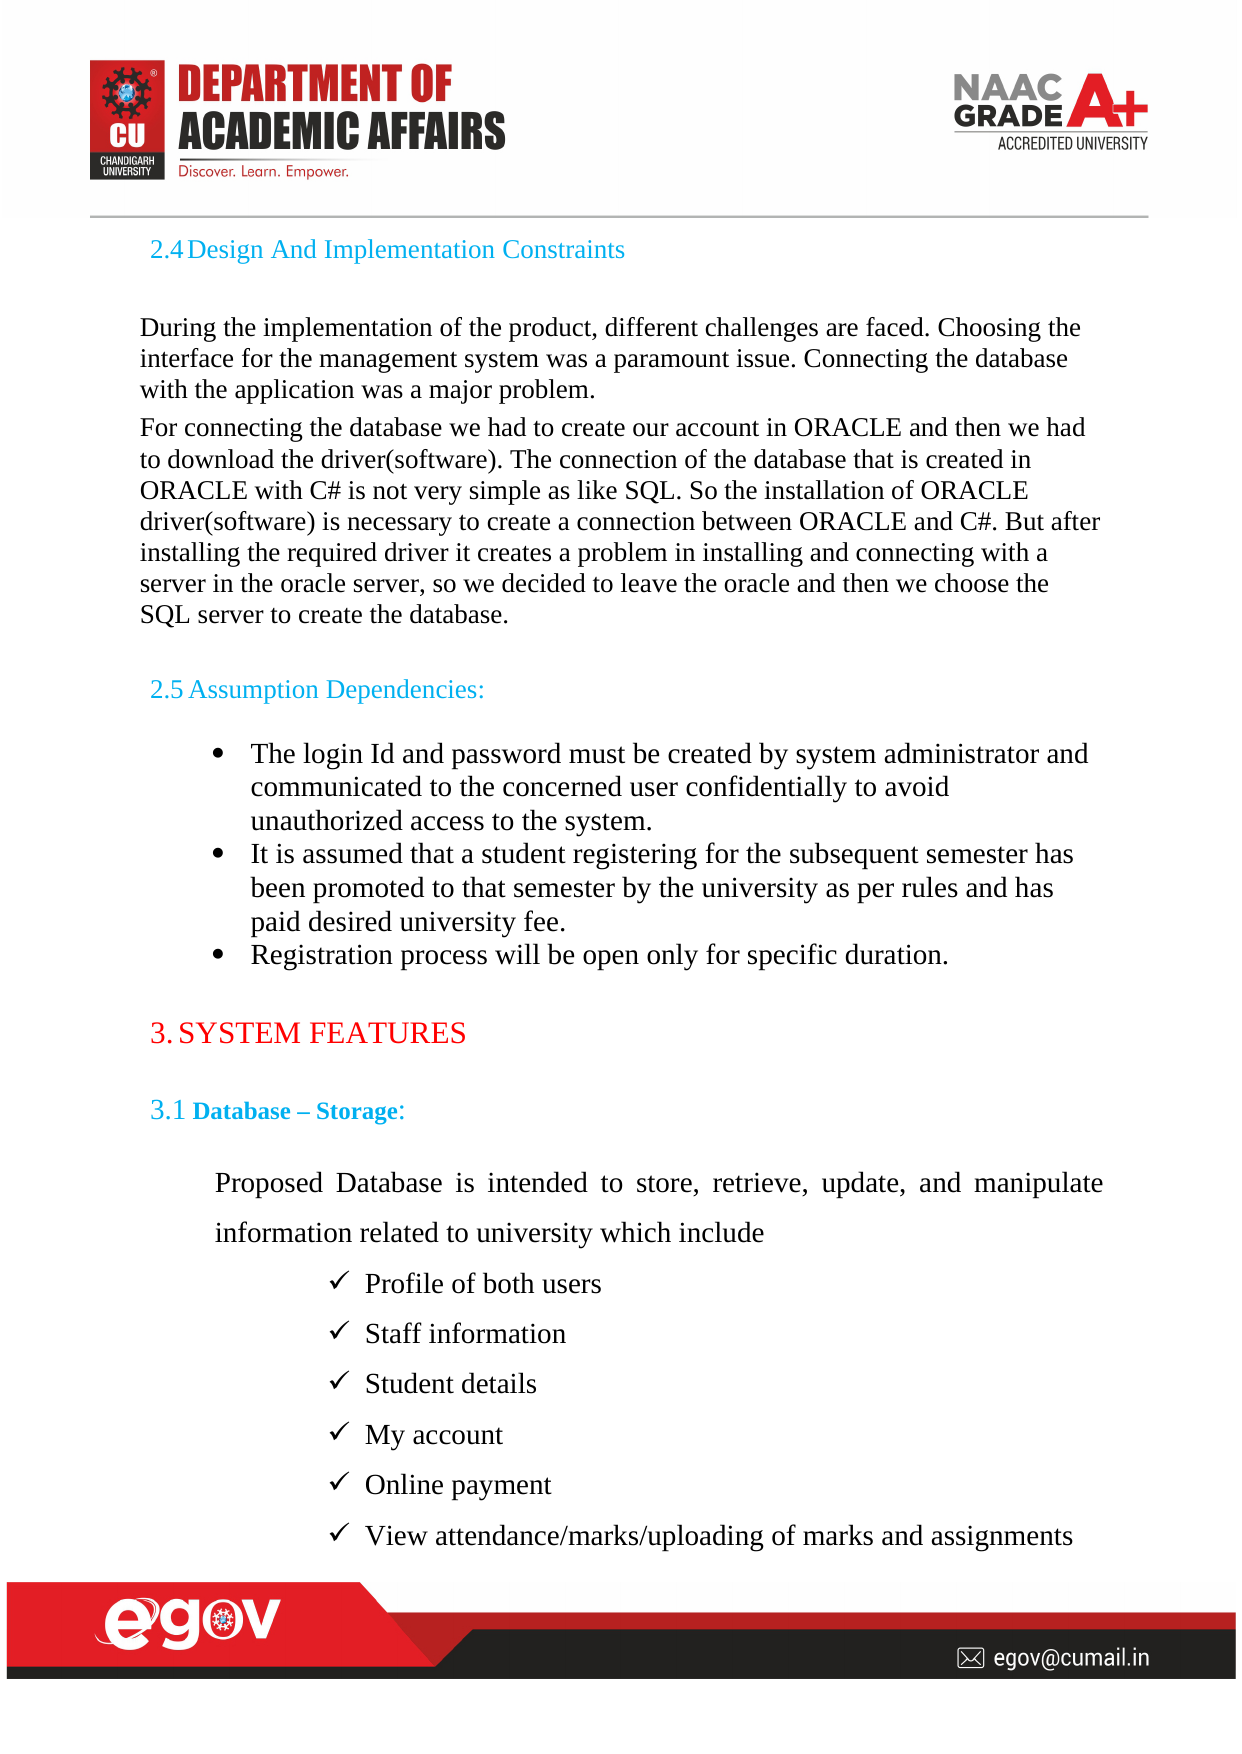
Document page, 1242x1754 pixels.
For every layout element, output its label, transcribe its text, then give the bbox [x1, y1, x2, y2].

list Online payment [327, 1467, 1104, 1501]
list Registration process will be open only for specific duration. [213, 937, 1104, 971]
text Proposed Database is intended to store, retrieve, update, and manipulate information related to university which include [214, 1165, 1104, 1249]
list It is assumed that a student registering for the subsequent semester has been promoted to that semester by the university as per rules and has paid desired university fee. [213, 836, 1104, 937]
list The login Id and password must be created by system administrator and communicated to the concerned user confidentially to avoid unauthorized access to the system. [213, 736, 1104, 836]
text During the implementation of the product, different challenges are faced. Choosing the interface for the management system was a paramount issue. Connecting the database with the application was a major problem. [139, 311, 1104, 404]
list Staff information [327, 1316, 1104, 1350]
picture [174, 1101, 178, 1117]
list View attendance/marks/uploading of marks and assignments [327, 1518, 1104, 1551]
list Profile of both users [327, 1266, 1104, 1299]
list Student details [327, 1367, 1104, 1400]
list My account [327, 1417, 1104, 1451]
picture [6, 1582, 1236, 1679]
picture [1, 0, 1237, 218]
text For connecting the database we had to create our account in ORACLE and then we had to download the driver(software). The connection of the database that is created in ORACLE with C# is not very simple as like SQL. So the installation of ORACLE driver(software) is necessary to create a connection between ORACLE and C#. But after installing the required driver it creates a problem in installing and connecting with a server in the oracle server, so we decided to leave the oracle and then we choose the SQL server to create the database. [139, 412, 1104, 629]
subtitle Design And Implementation Constraints [150, 233, 1104, 264]
subtitle Assumption Dependencies: [150, 673, 1104, 704]
subtitle Database – Storage: [150, 1092, 1104, 1126]
subtitle SYSTEM FEATURES [150, 1015, 1104, 1051]
